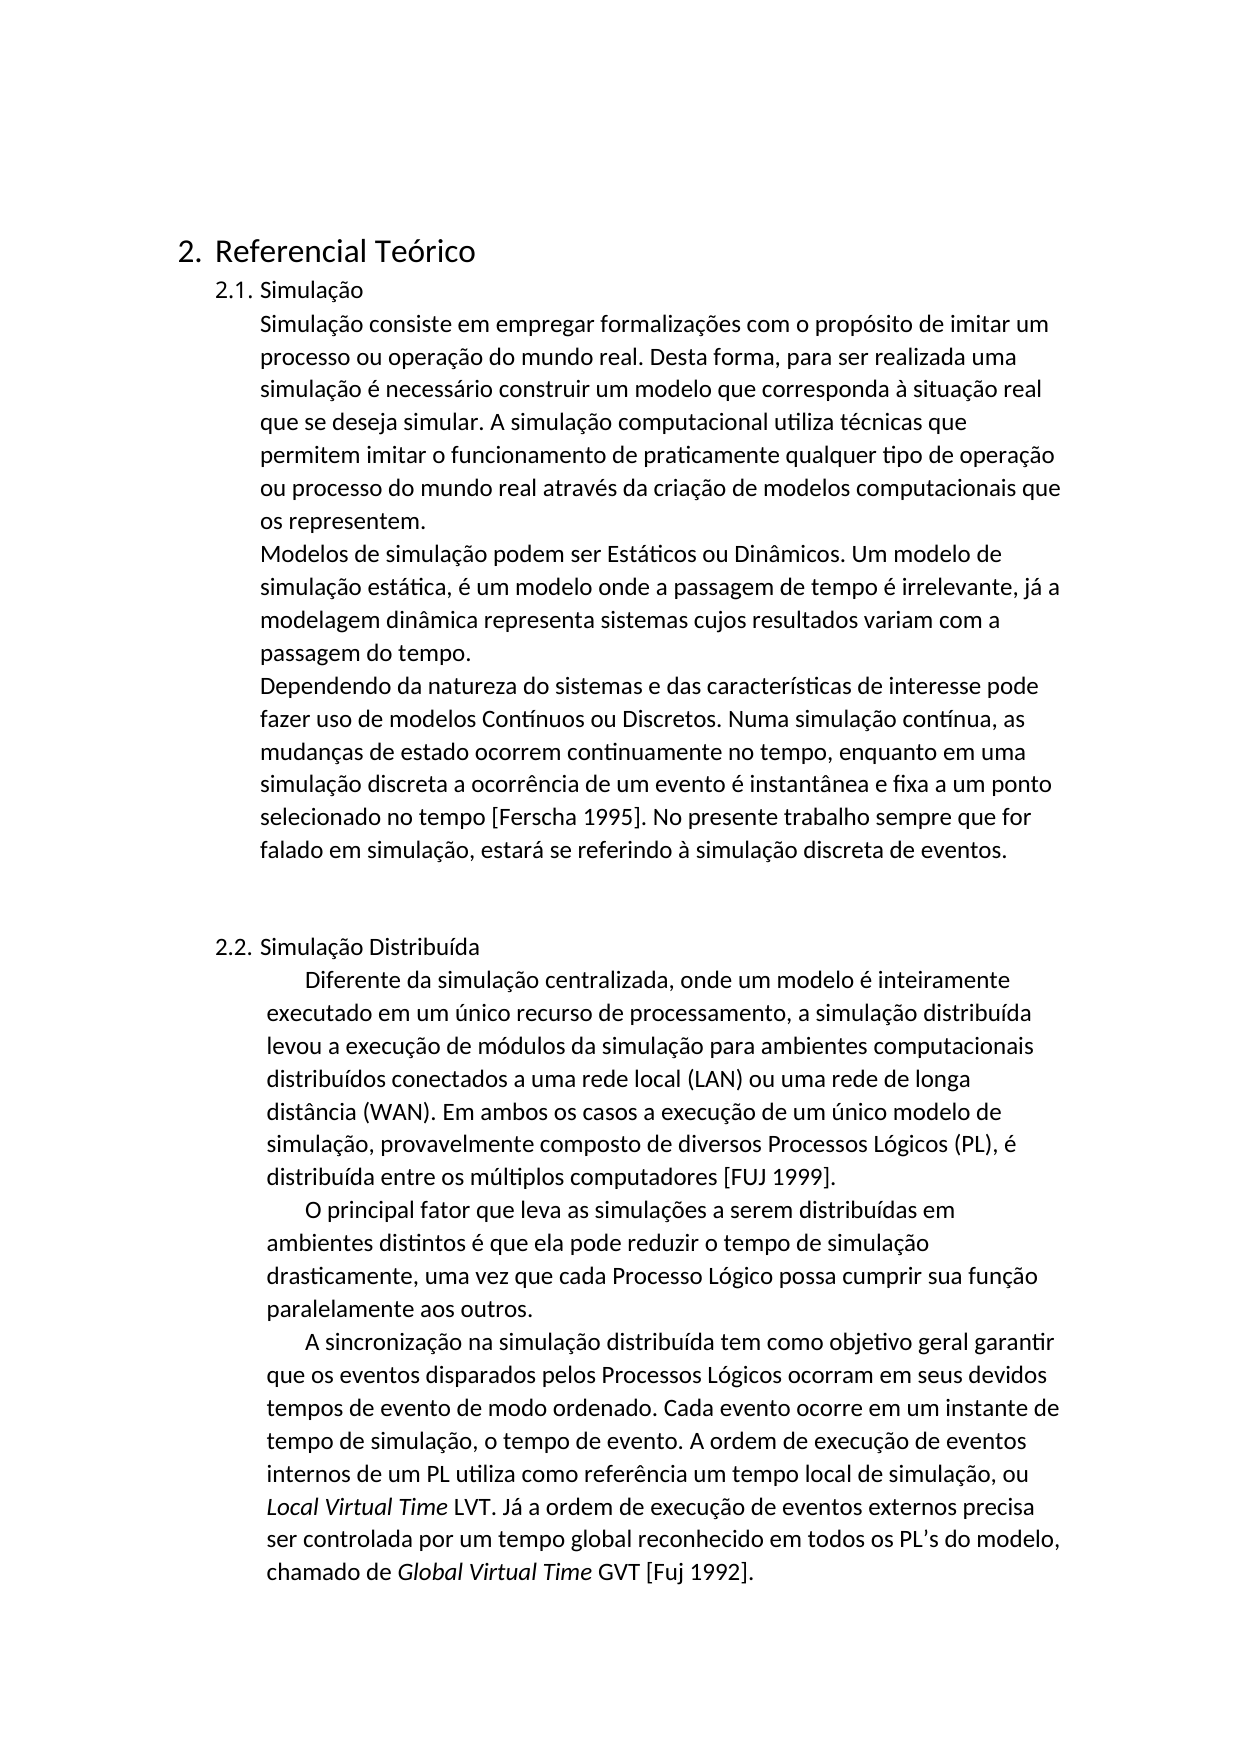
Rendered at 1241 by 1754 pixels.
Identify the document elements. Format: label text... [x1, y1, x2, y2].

list Referencial Teórico [177, 230, 1063, 271]
list Simulação Simulação consiste em empregar formalizações com o propósito de imitar um processo ou operação do mundo real. Desta forma, para ser realizada uma simulação é necessário construir um modelo que corresponda à situação real que se deseja simular. A simulação computacional utiliza técnicas que permitem imitar o funcionamento de praticamente qualquer tipo de operação ou processo do mundo real através da criação de modelos computacionais que os representem. Modelos de simulação podem ser Estáticos ou Dinâmicos. Um modelo de simulação estática, é um modelo onde a passagem de tempo é irrelevante, já a modelagem dinâmica representa sistemas cujos resultados variam com a passagem do tempo. Dependendo da natureza do sistemas e das características de interesse pode fazer uso de modelos Contínuos ou Discretos. Numa simulação contínua, as mudanças de estado ocorrem continuamente no tempo, enquanto em uma simulação discreta a ocorrência de um evento é instantânea e fixa a um ponto selecionado no tempo [Ferscha 1995]. No presente trabalho sempre que for falado em simulação, estará se referindo à simulação discreta de eventos. [215, 274, 1063, 929]
list O principal fator que leva as simulações a serem distribuídas em ambientes distintos é que ela pode reduzir o tempo de simulação drasticamente, uma vez que cada Processo Lógico possa cumprir sua função paralelamente aos outros. [266, 1194, 1063, 1324]
list Diferente da simulação centralizada, onde um modelo é inteiramente executado em um único recurso de processamento, a simulação distribuída levou a execução de módulos da simulação para ambientes computacionais distribuídos conectados a uma rede local (LAN) ou uma rede de longa distância (WAN). Em ambos os casos a execução de um único modelo de simulação, provavelmente composto de diversos Processos Lógicos (PL), é distribuída entre os múltiplos computadores [FUJ 1999]. [266, 964, 1063, 1192]
list A sincronização na simulação distribuída tem como objetivo geral garantir que os eventos disparados pelos Processos Lógicos ocorram em seus devidos tempos de evento de modo ordenado. Cada evento ocorre em um instante de tempo de simulação, o tempo de evento. A ordem de execução de eventos internos de um PL utiliza como referência um tempo local de simulação, ou Local Virtual Time LVT. Já a ordem de execução de eventos externos precisa ser controlada por um tempo global reconhecido em todos os PL’s do modelo, chamado de Global Virtual Time GVT [Fuj 1992]. [266, 1326, 1063, 1587]
list Simulação Distribuída [215, 931, 1063, 962]
